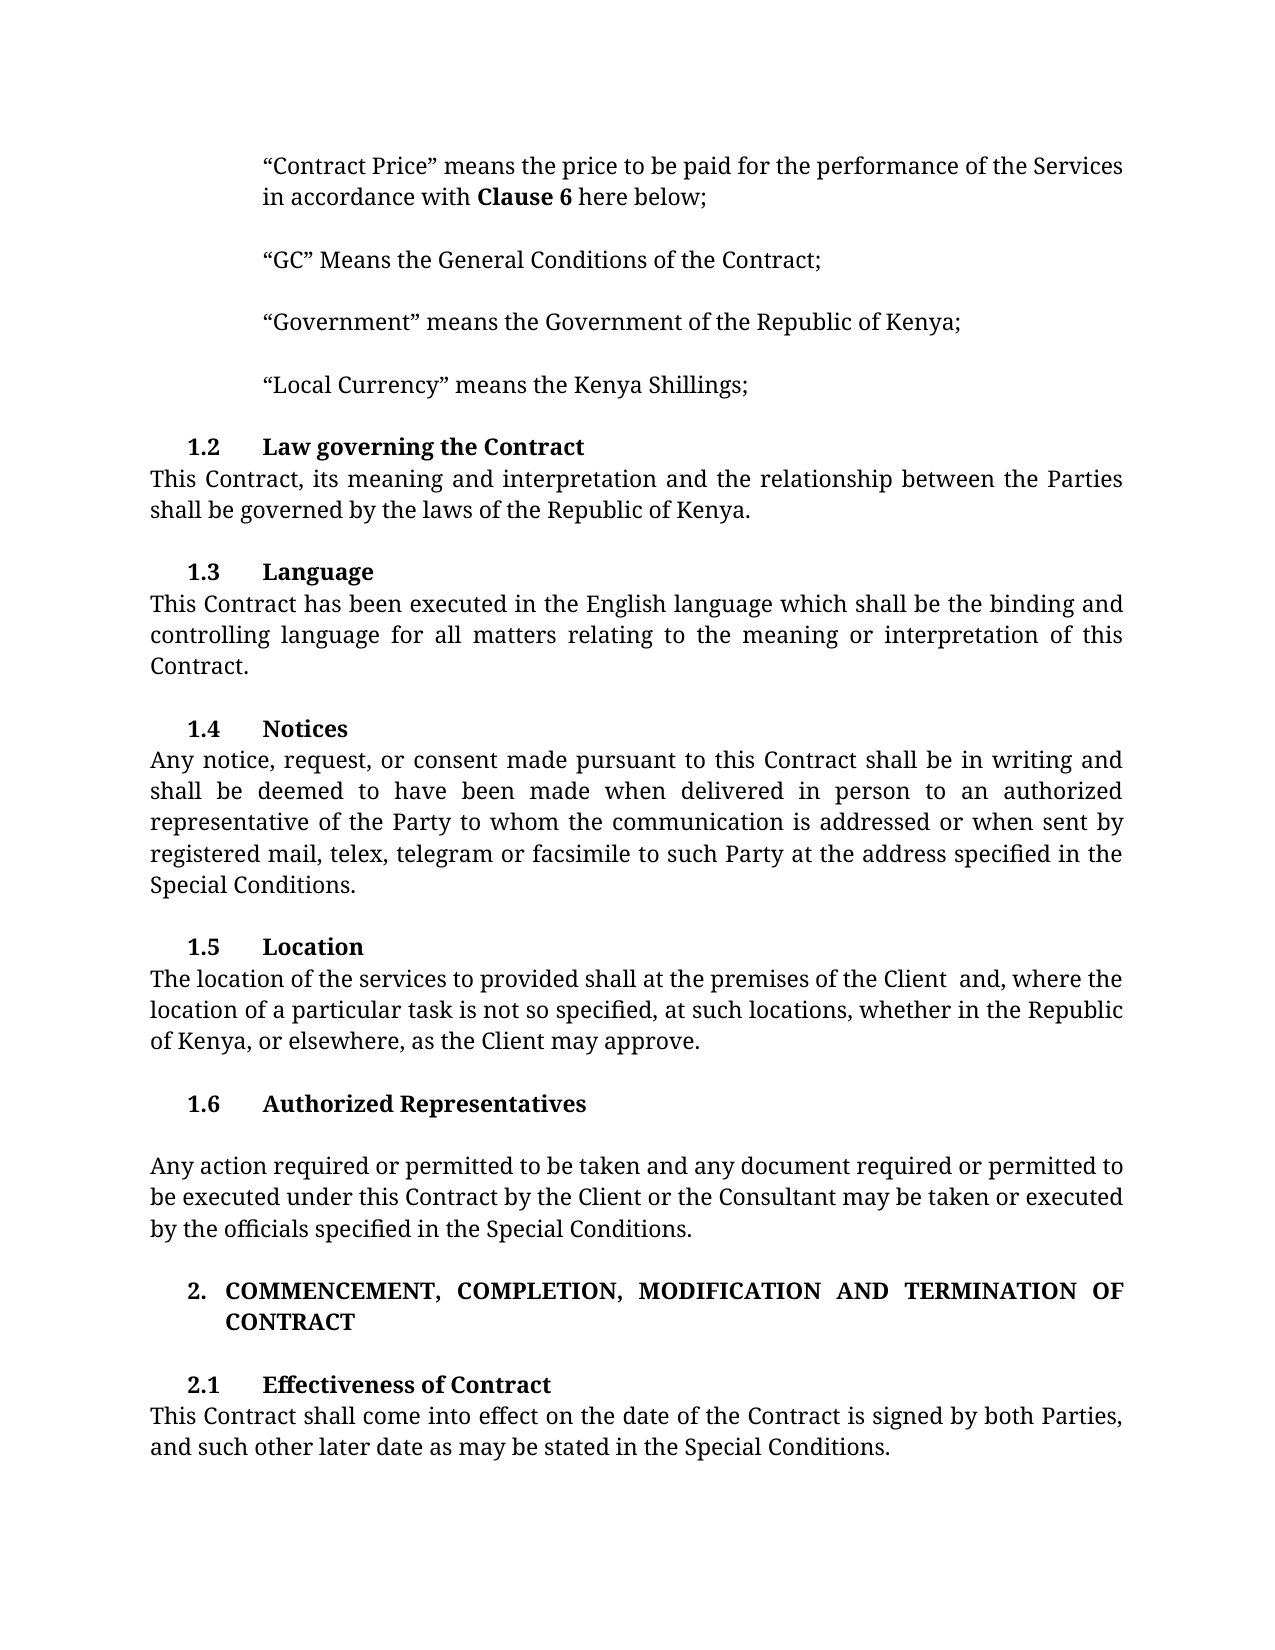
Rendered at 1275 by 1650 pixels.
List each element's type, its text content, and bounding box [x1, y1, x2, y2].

list Effectiveness of Contract [187, 1369, 1125, 1400]
list “Local Currency” means the Kenya Shillings; [262, 369, 1125, 400]
list Authorized Representatives [187, 1087, 1125, 1119]
text This Contract has been executed in the English language which shall be the binding and controlling language for all matters relating to the meaning or interpretation of this Contract. [150, 587, 1125, 681]
text Any notice, request, or consent made pursuant to this Contract shall be in writing and shall be deemed to have been made when delivered in person to an authorized representative of the Party to whom the communication is addressed or when sent by registered mail, telex, telegram or facsimile to such Party at the address specified in the Special Conditions. [150, 744, 1125, 900]
text This Contract, its meaning and interpretation and the relationship between the Parties shall be governed by the laws of the Republic of Kenya. [150, 462, 1125, 525]
list Notices [187, 712, 1125, 744]
list “Government” means the Government of the Republic of Kenya; [262, 306, 1125, 337]
list Law governing the Contract [187, 431, 1125, 462]
text Any action required or permitted to be taken and any document required or permitted to be executed under this Contract by the Client or the Consultant may be taken or executed by the officials specified in the Special Conditions. [150, 1150, 1125, 1244]
list “GC” Means the General Conditions of the Contract; [262, 244, 1125, 275]
list “Contract Price” means the price to be paid for the performance of the Services in accordance with Clause 6 here below; [262, 150, 1125, 212]
list Location [187, 931, 1125, 962]
text This Contract shall come into effect on the date of the Contract is signed by both Parties, and such other later date as may be stated in the Special Conditions. [150, 1400, 1125, 1462]
list Language [187, 556, 1125, 587]
text The location of the services to provided shall at the premises of the Client and, where the location of a particular task is not so specified, at such locations, whether in the Republic of Kenya, or elsewhere, as the Client may approve. [150, 962, 1125, 1056]
list COMMENCEMENT, COMPLETION, MODIFICATION AND TERMINATION OF CONTRACT [187, 1275, 1125, 1337]
